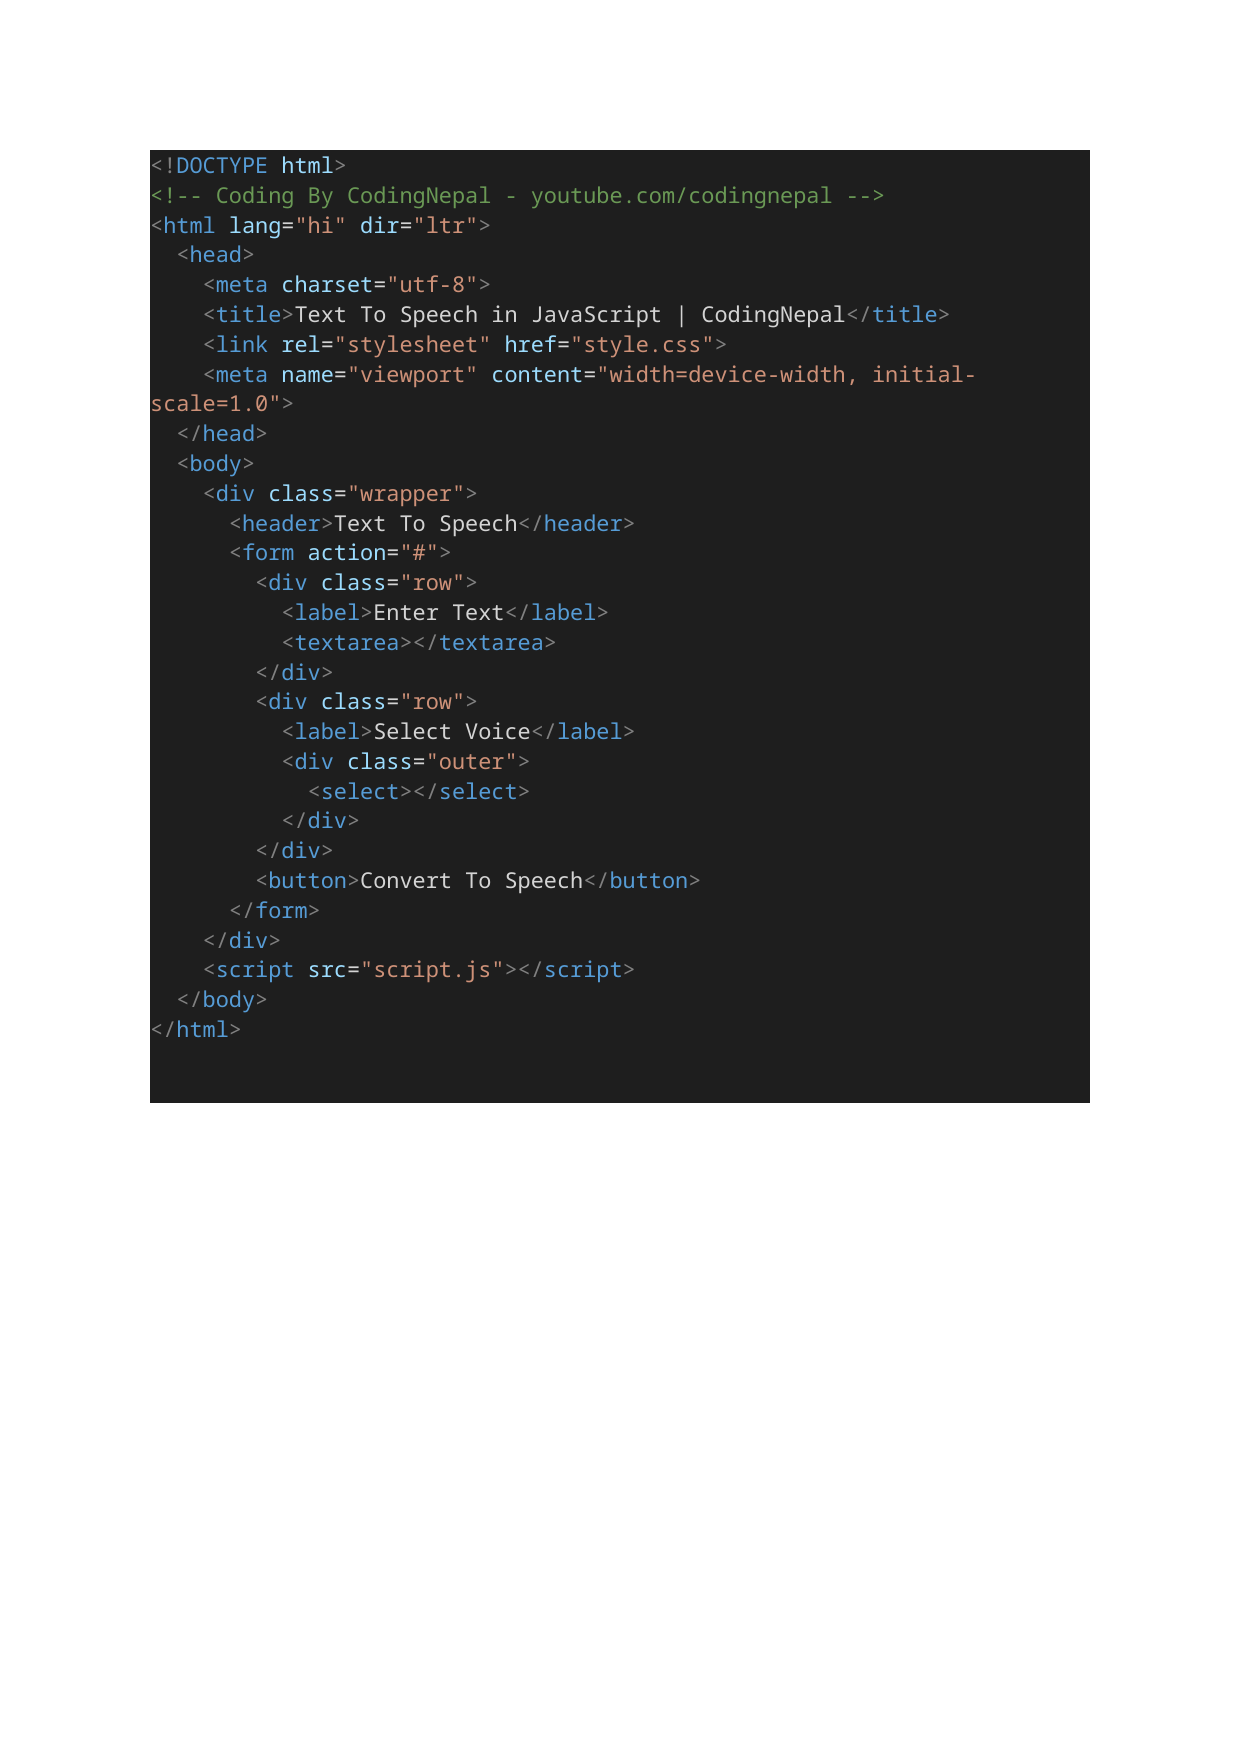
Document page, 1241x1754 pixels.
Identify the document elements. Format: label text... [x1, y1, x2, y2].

text <html lang="hi" dir="ltr"> [150, 209, 1090, 239]
text </body> [150, 984, 1090, 1014]
text <title>Text To Speech in JavaScript | CodingNepal</title> [150, 299, 1090, 329]
text <div class="outer"> [150, 746, 1090, 776]
text <meta charset="utf-8"> [150, 269, 1090, 299]
text </div> [150, 656, 1090, 686]
text </div> [150, 924, 1090, 954]
text <textarea></textarea> [150, 627, 1090, 656]
text <!DOCTYPE html> [150, 150, 1090, 180]
text </html> [150, 1014, 1090, 1044]
text </div> [150, 805, 1090, 835]
text <div class="row"> [150, 686, 1090, 716]
text <label>Select Voice</label> [150, 716, 1090, 746]
text <meta name="viewport" content="width=device-width, initial-scale=1.0"> [150, 358, 1090, 418]
text <script src="script.js"></script> [150, 954, 1090, 984]
text <form action="#"> [150, 537, 1090, 567]
text <header>Text To Speech</header> [150, 507, 1090, 537]
text </head> [150, 418, 1090, 448]
text </form> [150, 895, 1090, 924]
text <link rel="stylesheet" href="style.css"> [150, 329, 1090, 358]
text <body> [150, 448, 1090, 478]
text <!-- Coding By CodingNepal - youtube.com/codingnepal --> [150, 180, 1090, 209]
text <button>Convert To Speech</button> [150, 865, 1090, 895]
text <label>Enter Text</label> [150, 597, 1090, 627]
text </div> [150, 835, 1090, 865]
text <head> [150, 239, 1090, 269]
text <div class="wrapper"> [150, 478, 1090, 507]
text <div class="row"> [150, 567, 1090, 597]
text <select></select> [150, 776, 1090, 805]
